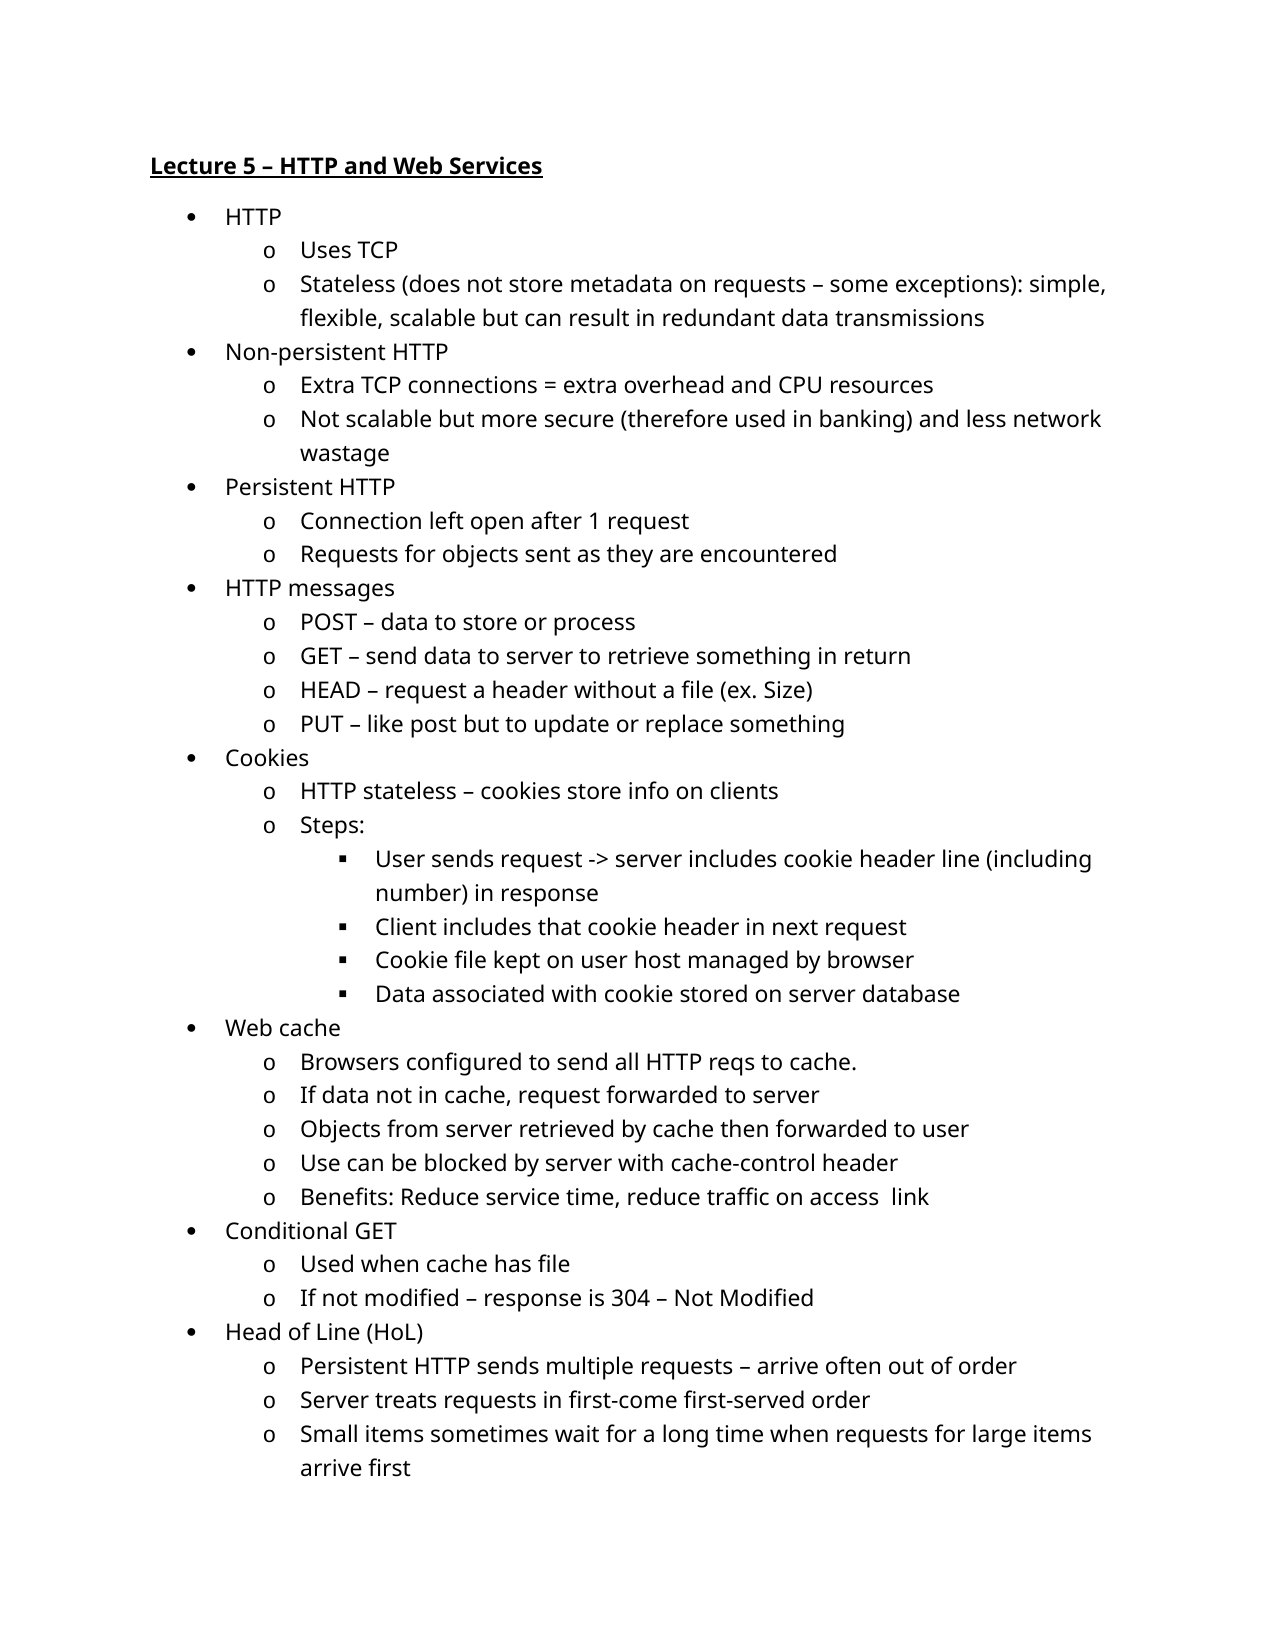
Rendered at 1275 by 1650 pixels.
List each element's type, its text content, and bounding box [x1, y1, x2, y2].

list Connection left open after 1 request [262, 504, 1125, 536]
list Small items sometimes wait for a long time when requests for large items arrive first [262, 1418, 1125, 1483]
list Benefits: Reduce service time, reduce traffic on access link [262, 1181, 1125, 1212]
list HTTP stateless – cookies store info on clients [262, 775, 1125, 807]
list GET – send data to server to retrieve something in return [262, 640, 1125, 671]
list If data not in cache, request forwarded to server [262, 1079, 1125, 1111]
list Stateless (does not store metadata on requests – some exceptions): simple, flexible, scalable but can result in redundant data transmissions [262, 268, 1125, 333]
list HTTP messages [187, 572, 1125, 603]
list HTTP [187, 200, 1125, 232]
list Head of Line (HoL) [187, 1316, 1125, 1347]
list Steps: [262, 809, 1125, 840]
list POST – data to store or process [262, 606, 1125, 637]
list Uses TCP [262, 234, 1125, 266]
list Objects from server retrieved by cache then forwarded to user [262, 1113, 1125, 1144]
list Persistent HTTP sends multiple requests – arrive often out of order [262, 1350, 1125, 1381]
list Extra TCP connections = extra overhead and CPU resources [262, 369, 1125, 401]
list Persistent HTTP [187, 471, 1125, 502]
list Used when cache has file [262, 1248, 1125, 1280]
text Lecture 5 – HTTP and Web Services [150, 150, 1125, 181]
list Use can be blocked by server with cache-control header [262, 1147, 1125, 1178]
list Non-persistent HTTP [187, 336, 1125, 367]
list If not modified – response is 304 – Not Modified [262, 1282, 1125, 1314]
list Server treats requests in first-come first-served order [262, 1384, 1125, 1415]
list Browsers configured to send all HTTP reqs to cache. [262, 1045, 1125, 1077]
list Web cache [187, 1012, 1125, 1043]
list Client includes that cookie header in next request [337, 910, 1125, 942]
list Cookie file kept on user host managed by browser [337, 944, 1125, 975]
list HEAD – request a header without a file (ex. Size) [262, 674, 1125, 705]
list Conditional GET [187, 1215, 1125, 1246]
list User sends request -> server includes cookie header line (including number) in response [337, 843, 1125, 908]
list Data associated with cookie stored on server database [337, 978, 1125, 1009]
list Requests for objects sent as they are encountered [262, 538, 1125, 570]
list Not scalable but more secure (therefore used in banking) and less network wastage [262, 403, 1125, 468]
list PUT – like post but to update or replace something [262, 708, 1125, 739]
list Cookies [187, 741, 1125, 773]
